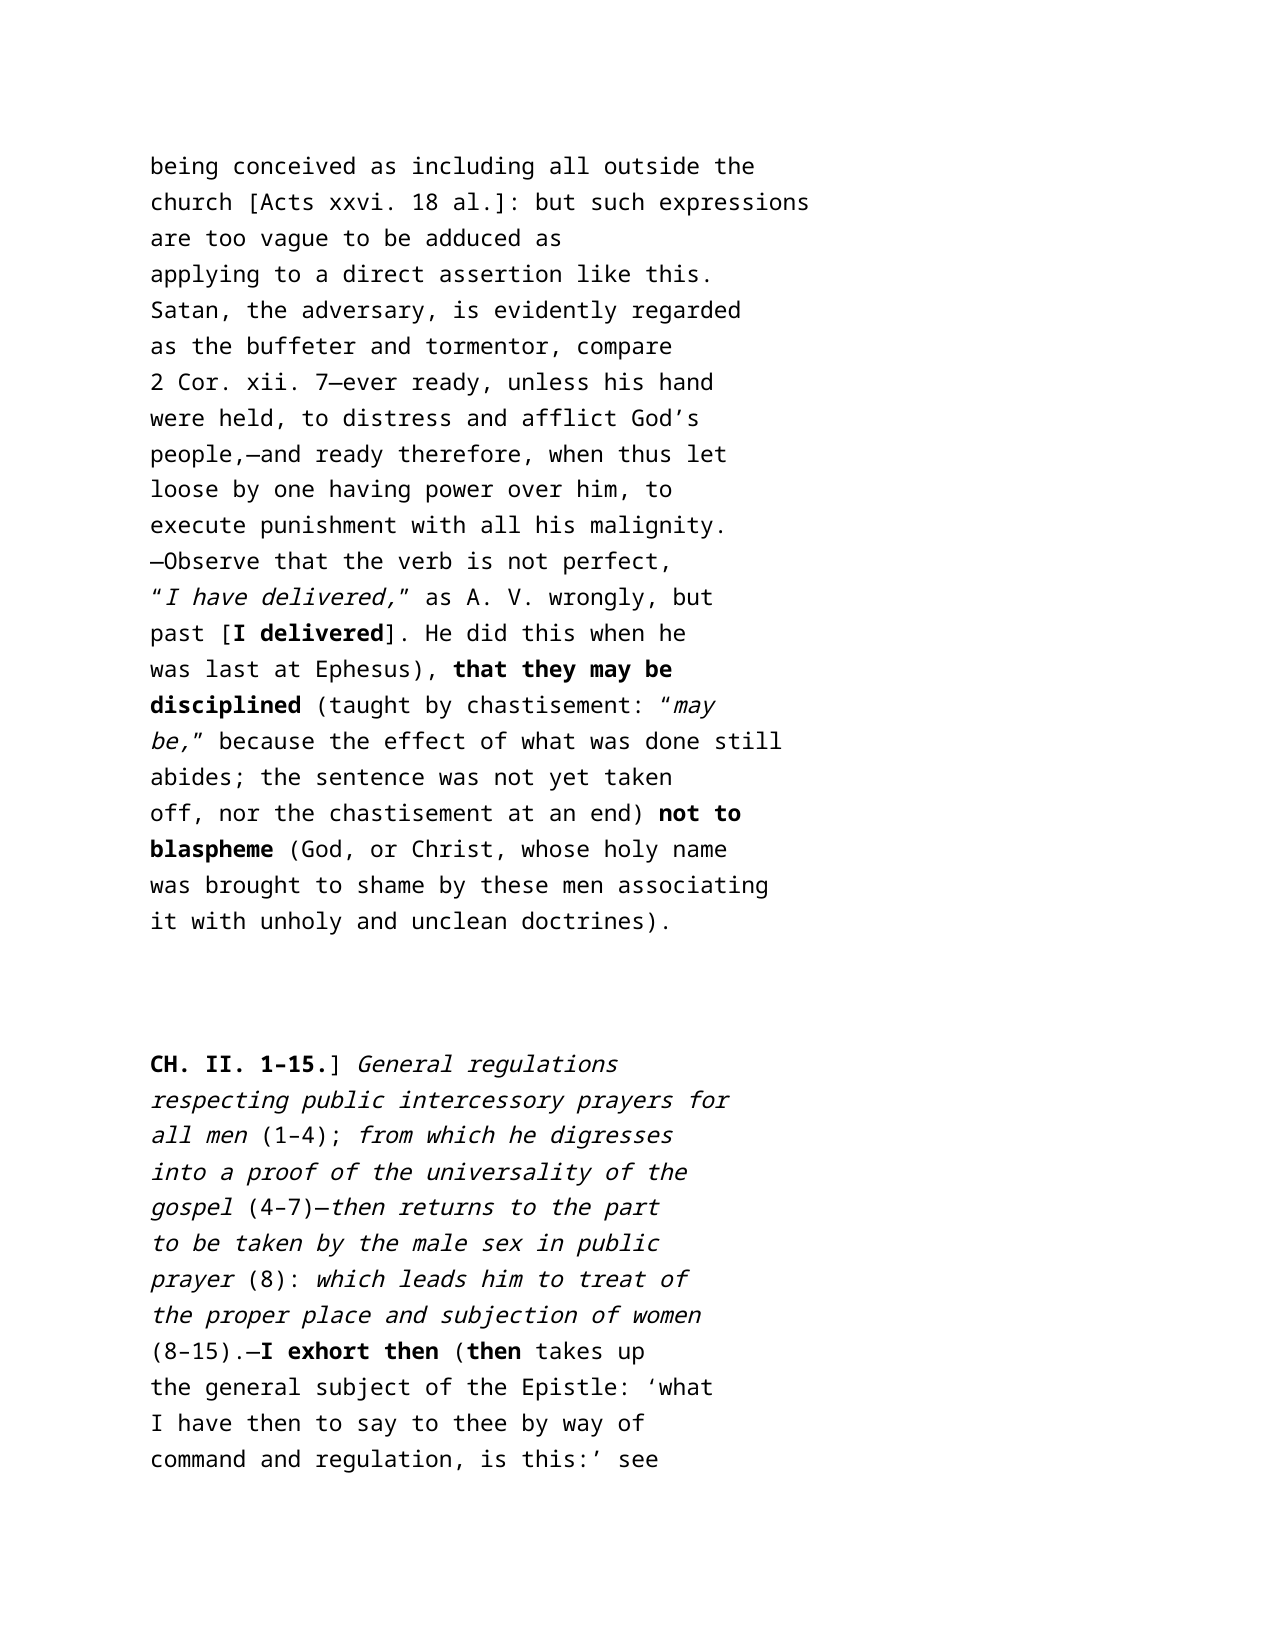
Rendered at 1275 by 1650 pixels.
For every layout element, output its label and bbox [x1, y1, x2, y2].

text [150, 1048, 1125, 1474]
text [150, 150, 1125, 966]
